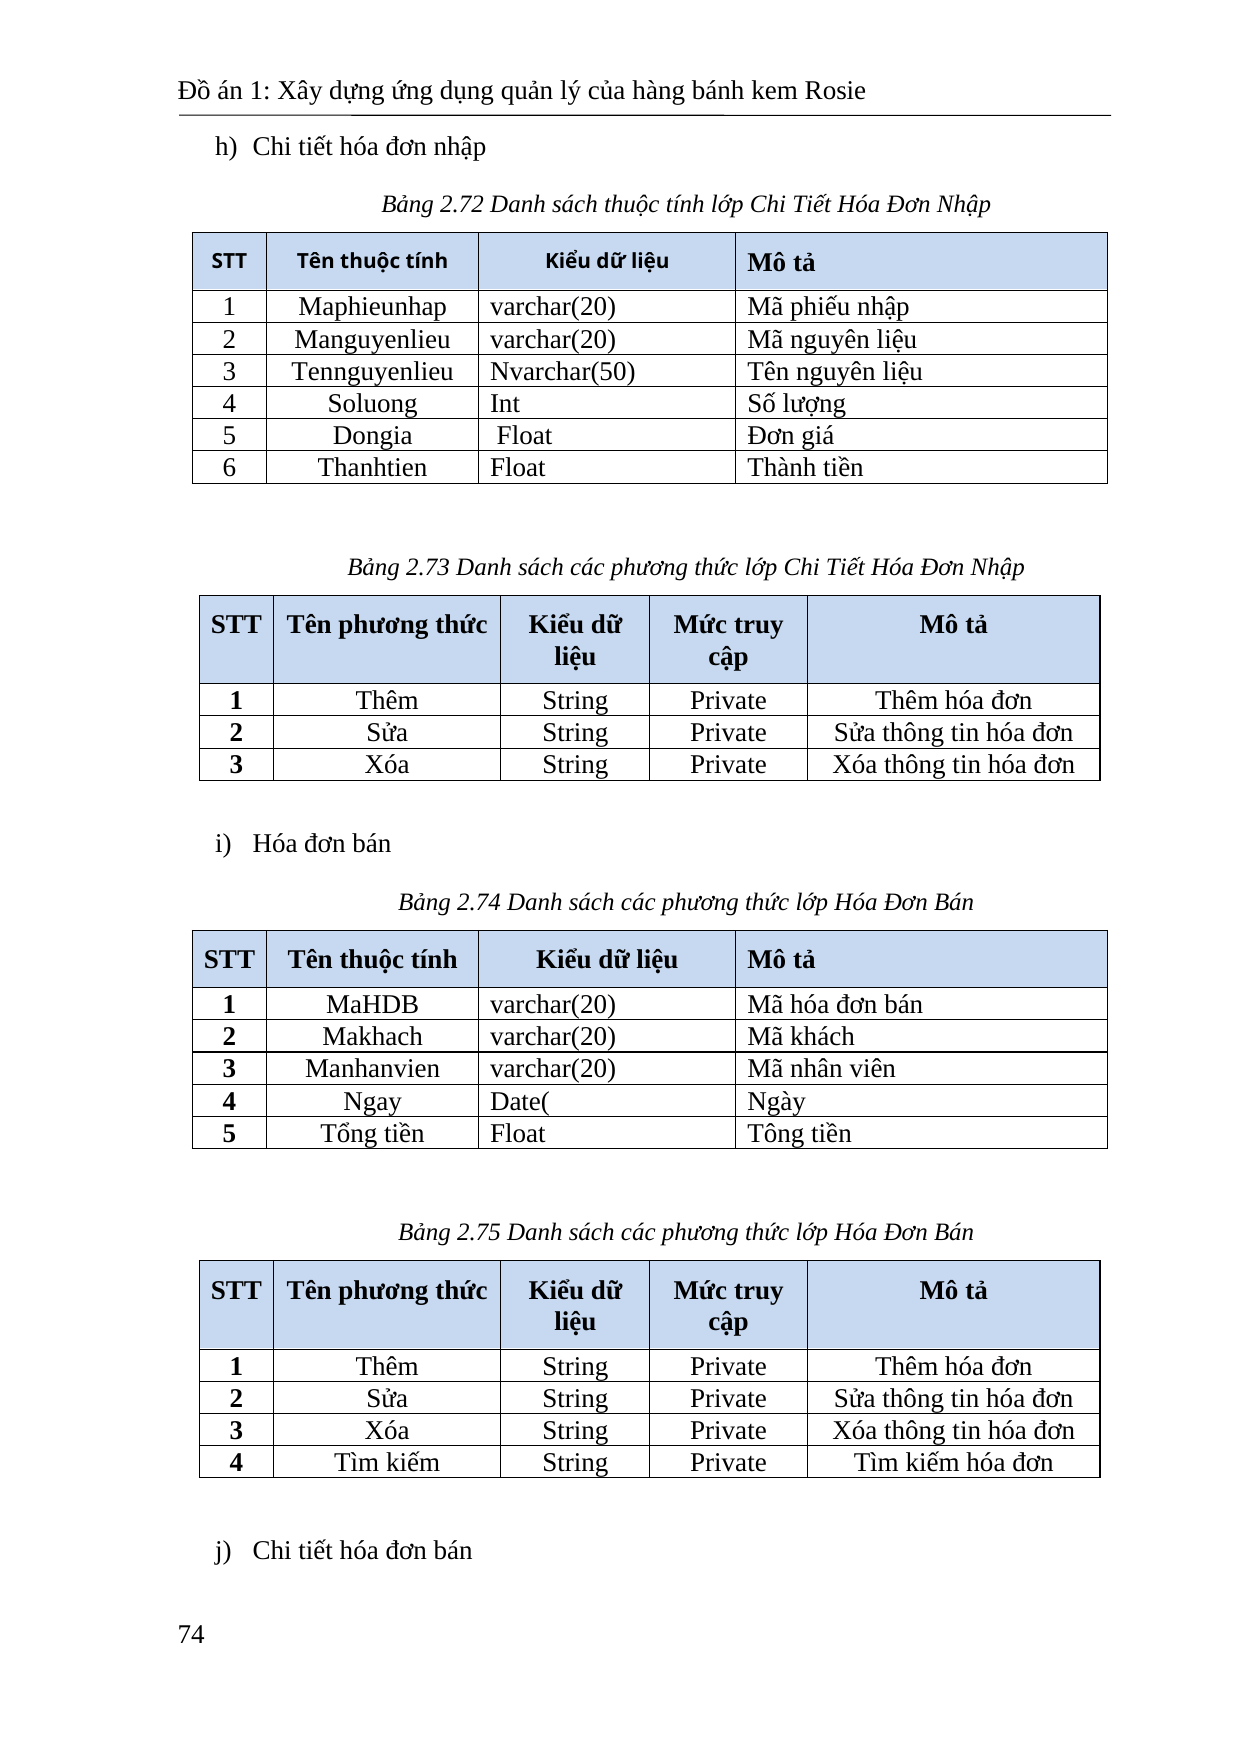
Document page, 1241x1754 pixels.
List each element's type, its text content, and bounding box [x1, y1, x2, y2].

table_header Mô tả [808, 1261, 1099, 1348]
table_cell Private [650, 716, 807, 748]
table_cell Thanhtien [267, 451, 478, 483]
table_cell Manguyenlieu [267, 323, 478, 354]
table_cell Sửa [274, 1382, 500, 1413]
list Hóa đơn bán [215, 827, 1122, 859]
table_cell Nvarchar(50) [479, 355, 735, 386]
table_cell Mã hóa đơn bán [736, 988, 1107, 1019]
table_cell 4 [200, 1446, 273, 1477]
table_cell 3 [193, 1053, 266, 1083]
table_cell 2 [200, 1382, 273, 1413]
table_cell Dongia [267, 419, 478, 450]
table_cell varchar(20) [479, 1053, 735, 1083]
table_cell Private [650, 749, 807, 780]
table_cell Thêm [274, 1350, 500, 1381]
text Bảng 2.74 Danh sách các phương thức lớp Hóa Đơn Bán [177, 887, 1122, 915]
table_header Tên phương thức [274, 596, 500, 683]
table_cell 3 [200, 1414, 273, 1445]
table_header Kiểu dữ liệu [501, 596, 649, 683]
table_cell Private [650, 1350, 807, 1381]
table_cell Tìm kiếm [274, 1446, 500, 1477]
table_cell 2 [200, 716, 273, 748]
table_cell Thành tiền [736, 451, 1107, 483]
table_cell Private [650, 1446, 807, 1477]
table_cell Ngay [267, 1085, 478, 1116]
text Bảng 2.73 Danh sách các phương thức lớp Chi Tiết Hóa Đơn Nhập [177, 552, 1122, 581]
table_cell Private [650, 684, 807, 715]
table_cell Thêm hóa đơn [808, 1350, 1099, 1381]
table_header Tên thuộc tính [267, 233, 478, 289]
table_header STT [193, 931, 266, 987]
table_cell varchar(20) [479, 1020, 735, 1051]
table_header Mức truy cập [650, 1261, 807, 1348]
table_cell Ngày [736, 1085, 1107, 1116]
table_cell String [501, 1350, 649, 1381]
table_cell 4 [193, 1085, 266, 1116]
table_cell Sửa thông tin hóa đơn [808, 1382, 1099, 1413]
table_cell Mã khách [736, 1020, 1107, 1051]
table_cell Thêm hóa đơn [808, 684, 1099, 715]
table_cell Mã nguyên liệu [736, 323, 1107, 354]
table_cell 1 [200, 684, 273, 715]
table_cell Xóa [274, 749, 500, 780]
table_cell Manhanvien [267, 1053, 478, 1083]
table_cell 1 [193, 988, 266, 1019]
table_header Kiểu dữ liệu [479, 233, 735, 289]
table_cell Private [650, 1382, 807, 1413]
table_cell 5 [193, 419, 266, 450]
table_cell Số lượng [736, 387, 1107, 418]
table_cell Maphieunhap [267, 291, 478, 322]
table_cell Tennguyenlieu [267, 355, 478, 386]
table_cell Thêm [274, 684, 500, 715]
table_cell MaHDB [267, 988, 478, 1019]
table_cell Float [479, 419, 735, 450]
table_header Mức truy cập [650, 596, 807, 683]
table_cell 3 [193, 355, 266, 386]
table_cell Xóa thông tin hóa đơn [808, 1414, 1099, 1445]
table_cell 2 [193, 1020, 266, 1051]
table_cell 3 [200, 749, 273, 780]
list Chi tiết hóa đơn nhập [215, 130, 1122, 161]
table_cell Tìm kiếm hóa đơn [808, 1446, 1099, 1477]
table_cell Soluong [267, 387, 478, 418]
table_header Kiểu dữ liệu [479, 931, 735, 987]
table_cell varchar(20) [479, 291, 735, 322]
table_cell Tổng tiền [267, 1117, 478, 1148]
table_header STT [200, 596, 273, 683]
table_cell Xóa [274, 1414, 500, 1445]
table_cell Sửa thông tin hóa đơn [808, 716, 1099, 748]
table_cell Float [479, 1117, 735, 1148]
table_cell Mã nhân viên [736, 1053, 1107, 1083]
text Bảng 2.72 Danh sách thuộc tính lớp Chi Tiết Hóa Đơn Nhập [177, 189, 1122, 218]
table_cell Float [479, 451, 735, 483]
table_cell Makhach [267, 1020, 478, 1051]
table_cell Xóa thông tin hóa đơn [808, 749, 1099, 780]
table_cell varchar(20) [479, 988, 735, 1019]
table_cell Mã phiếu nhập [736, 291, 1107, 322]
table_header Mô tả [808, 596, 1099, 683]
table_header Mô tả [736, 931, 1107, 987]
table_cell 6 [193, 451, 266, 483]
table_cell String [501, 1446, 649, 1477]
table_cell 1 [200, 1350, 273, 1381]
table_cell String [501, 684, 649, 715]
text Bảng 2.75 Danh sách các phương thức lớp Hóa Đơn Bán [177, 1217, 1122, 1246]
table_cell Date( [479, 1085, 735, 1116]
table_cell 5 [193, 1117, 266, 1148]
table_cell String [501, 1414, 649, 1445]
list Chi tiết hóa đơn bán [215, 1534, 1122, 1565]
table_cell 1 [193, 291, 266, 322]
table_cell Private [650, 1414, 807, 1445]
table_cell Int [479, 387, 735, 418]
table_header Tên thuộc tính [267, 931, 478, 987]
table_cell Tông tiền [736, 1117, 1107, 1148]
table_cell 2 [193, 323, 266, 354]
table_header STT [193, 233, 266, 289]
table_cell Đơn giá [736, 419, 1107, 450]
table_header STT [200, 1261, 273, 1348]
table_cell String [501, 716, 649, 748]
table_header Kiểu dữ liệu [501, 1261, 649, 1348]
table_cell varchar(20) [479, 323, 735, 354]
table_cell Sửa [274, 716, 500, 748]
table_cell Tên nguyên liệu [736, 355, 1107, 386]
table_cell String [501, 1382, 649, 1413]
table_cell 4 [193, 387, 266, 418]
table_cell String [501, 749, 649, 780]
table_header Mô tả [736, 233, 1107, 289]
table_header Tên phương thức [274, 1261, 500, 1348]
